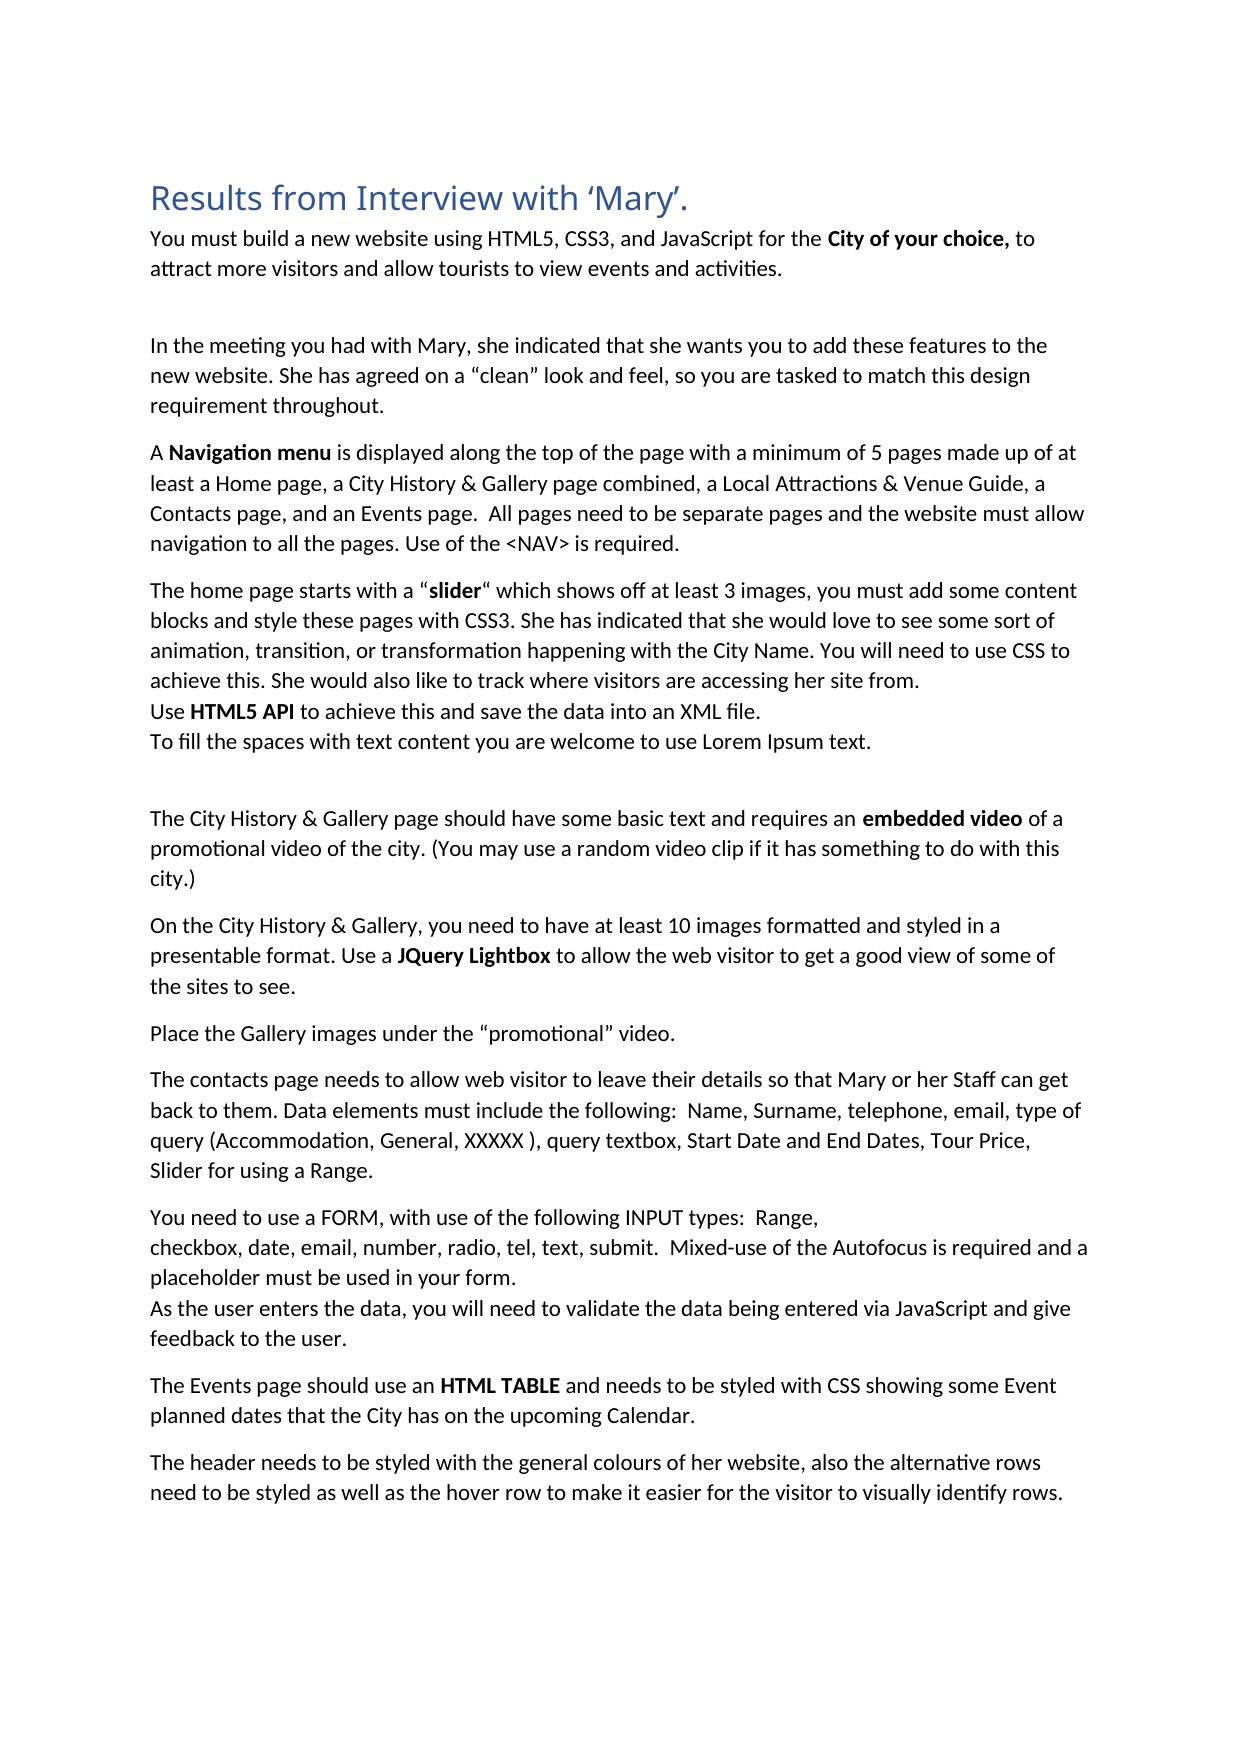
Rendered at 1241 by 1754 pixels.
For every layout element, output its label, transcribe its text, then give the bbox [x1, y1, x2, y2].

text Place the Gallery images under the “promotional” video. [150, 1019, 1090, 1047]
text The home page starts with a “slider“ which shows off at least 3 images, you must add some content blocks and style these pages with CSS3. She has indicated that she would love to see some sort of animation, transition, or transformation happening with the City Name. You will need to use CSS to achieve this. She would also like to track where visitors are accessing her site from. Use HTML5 API to achieve this and save the data into an XML file. To fill the spaces with text content you are welcome to use Lorem Ipsum text. [150, 576, 1090, 755]
text On the City History & Gallery, you need to have at least 10 images formatted and styled in a presentable format. Use a JQuery Lightbox to allow the web visitor to get a good view of some of the sites to see. [150, 911, 1090, 1000]
text In the meeting you had with Mary, she indicated that she wants you to add these features to the new website. She has agreed on a “clean” look and feel, so you are tasked to match this design requirement throughout. [150, 301, 1090, 420]
subtitle Results from Interview with ‘Mary’. [150, 175, 1090, 220]
text A Navigation menu is displayed along the top of the page with a minimum of 5 pages made up of at least a Home page, a City History & Gallery page combined, a Local Attractions & Venue Guide, a Contacts page, and an Events page. All pages need to be separate pages and the website must allow navigation to all the pages. Use of the <NAV> is required. [150, 438, 1090, 557]
text The Events page should use an HTML TABLE and needs to be styled with CSS showing some Event planned dates that the City has on the upcoming Calendar. [150, 1371, 1090, 1429]
text You need to use a FORM, with use of the following INPUT types: Range, checkbox, date, email, number, radio, tel, text, submit. Mixed-use of the Autofocus is required and a placeholder must be used in your form. As the user enters the data, you will need to validate the data being entered via JavaScript and give feedback to the user. [150, 1203, 1090, 1352]
text The header needs to be styled with the general colours of her website, also the alternative rows need to be styled as well as the hover row to make it easier for the visitor to visually identify rows. [150, 1448, 1090, 1506]
text You must build a new website using HTML5, CSS3, and JavaScript for the City of your choice, to attract more visitors and allow tourists to view events and activities. [150, 224, 1090, 282]
text The City History & Gallery page should have some basic text and requires an embedded video of a promotional video of the city. (You may use a random video clip if it has something to do with this city.) [150, 774, 1090, 893]
text The contacts page needs to allow web visitor to leave their details so that Mary or her Staff can get back to them. Data elements must include the following: Name, Surname, telephone, email, type of query (Accommodation, General, XXXXX ), query textbox, Start Date and End Dates, Tour Price, Slider for using a Range. [150, 1066, 1090, 1184]
